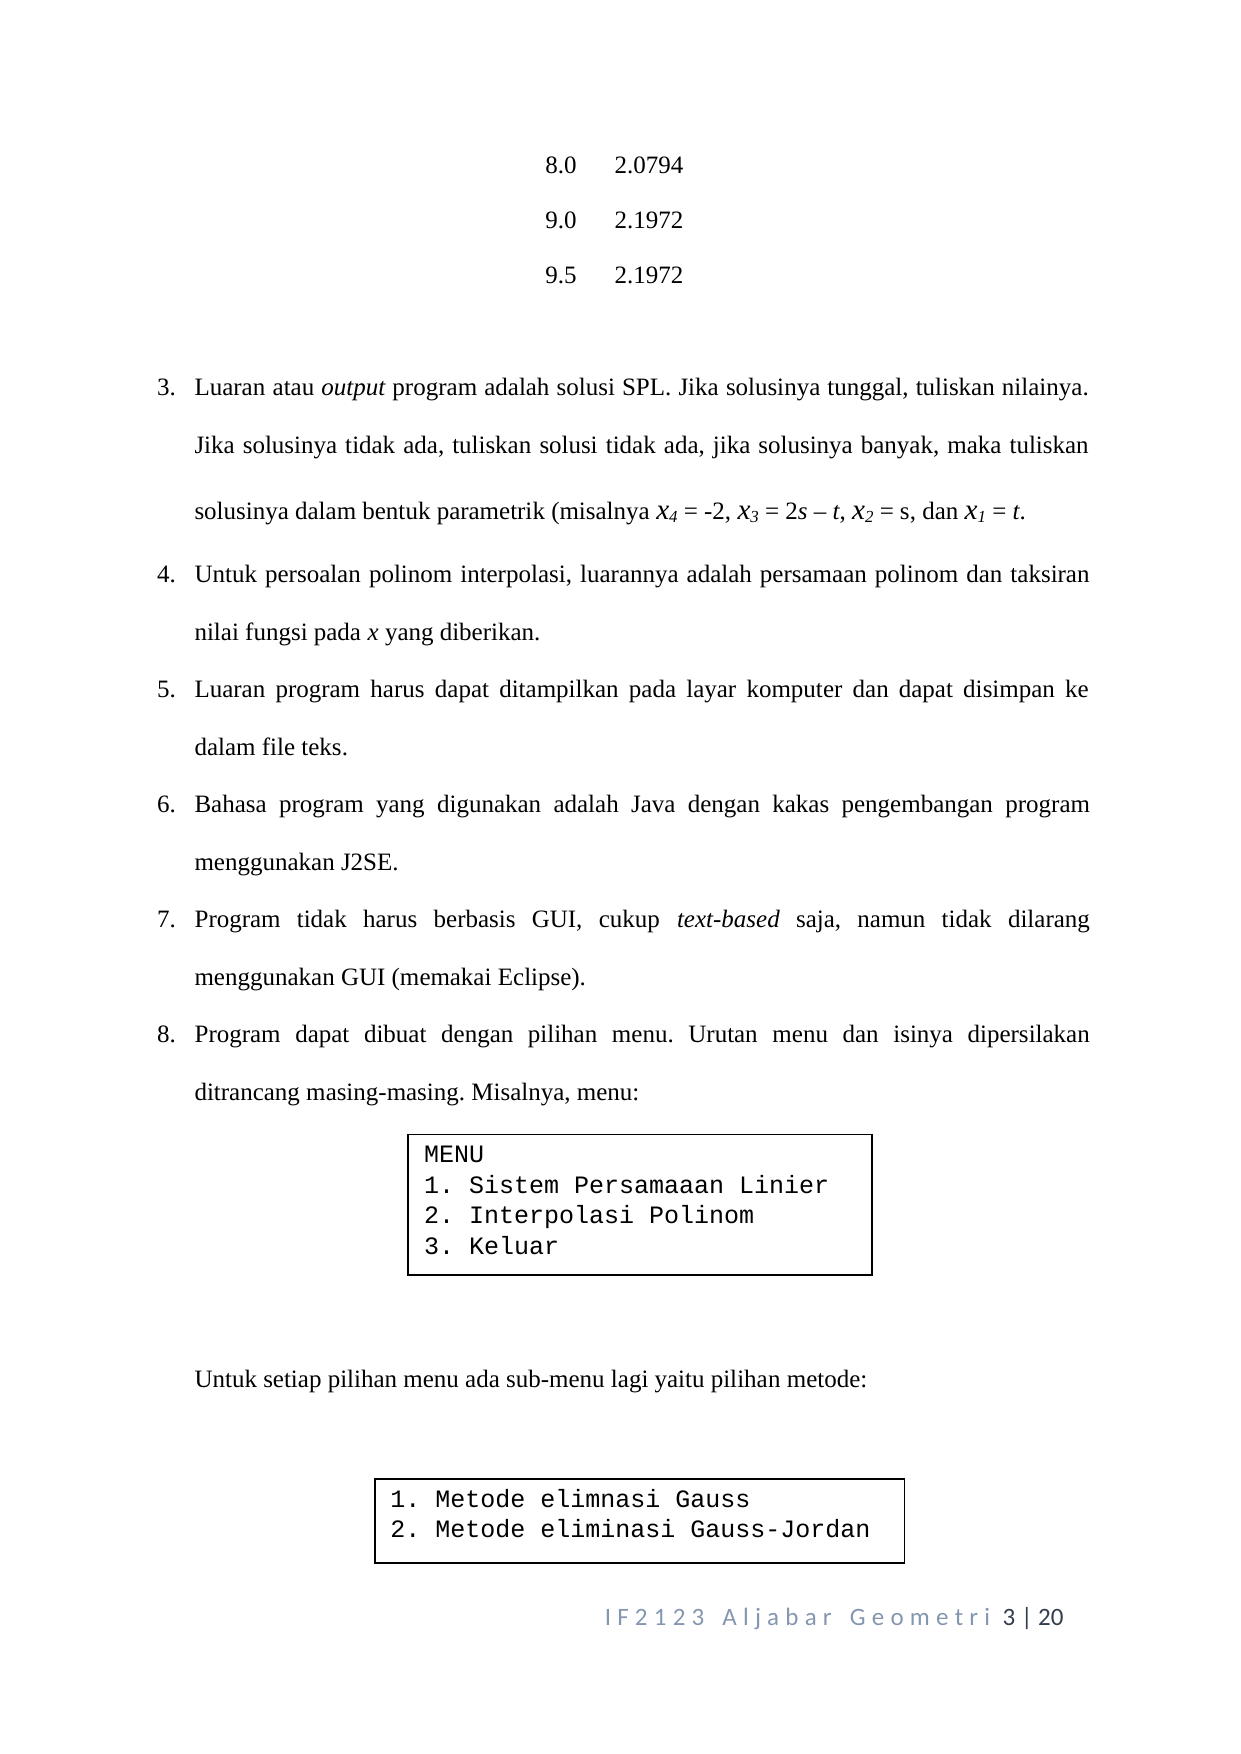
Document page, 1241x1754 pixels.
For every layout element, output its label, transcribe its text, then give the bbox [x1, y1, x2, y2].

list Luaran program harus dapat ditampilkan pada layar komputer dan dapat disimpan ke dalam file teks. [157, 674, 1090, 761]
table_cell 9.0 [534, 205, 603, 260]
list Program tidak harus berbasis GUI, cukup text-based saja, namun tidak dilarang menggunakan GUI (memakai Eclipse). [157, 904, 1090, 991]
list Untuk persoalan polinom interpolasi, luarannya adalah persamaan polinom dan taksiran nilai fungsi pada x yang diberikan. [157, 559, 1090, 646]
table_header 2.0794 [603, 150, 711, 205]
list Bahasa program yang digunakan adalah Java dengan kakas pengembangan program menggunakan J2SE. [157, 789, 1090, 876]
list Luaran atau output program adalah solusi SPL. Jika solusinya tunggal, tuliskan nilainya. Jika solusinya tidak ada, tuliskan solusi tidak ada, jika solusinya banyak, maka tuliskan solusinya dalam bentuk parametrik (misalnya x4 = -2, x3 = 2s – t, x2 = s, dan x1 = t. [157, 372, 1090, 526]
list Program dapat dibuat dengan pilihan menu. Urutan menu dan isinya dipersilakan ditrancang masing-masing. Misalnya, menu: [157, 1019, 1090, 1106]
table_cell 9.5 [534, 260, 603, 315]
table_header 8.0 [534, 150, 603, 205]
table_cell 2.1972 [603, 205, 711, 260]
list Untuk setiap pilihan menu ada sub-menu lagi yaitu pilihan metode: [194, 1364, 1090, 1392]
table_cell 2.1972 [603, 260, 711, 315]
